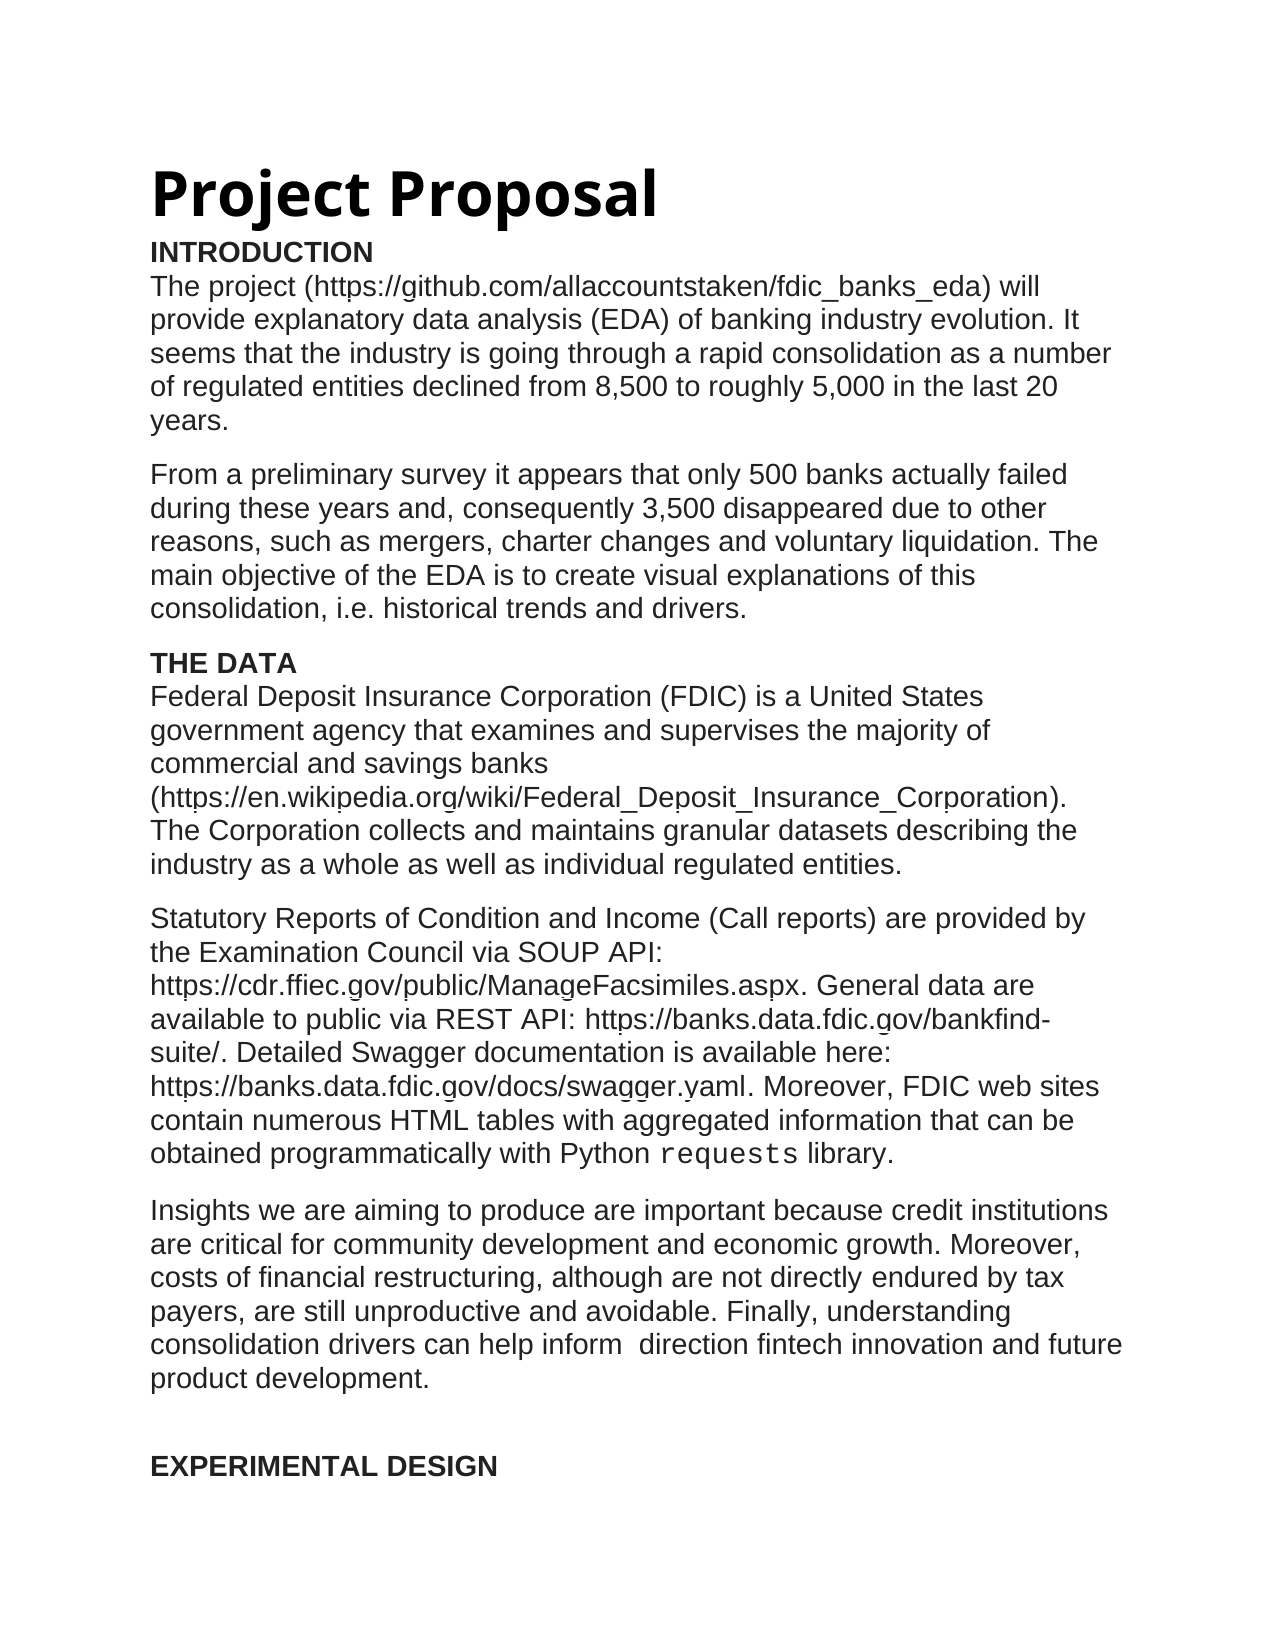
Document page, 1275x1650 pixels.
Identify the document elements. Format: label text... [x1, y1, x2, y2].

text From a preliminary survey it appears that only 500 banks actually failed during these years and, consequently 3,500 disappeared due to other reasons, such as mergers, charter changes and voluntary liquidation. The main objective of the EDA is to create visual explanations of this consolidation, i.e. historical trends and drivers. [150, 457, 1125, 625]
text INTRODUCTION The project (https://github.com/allaccountstaken/fdic_banks_eda) will provide explanatory data analysis (EDA) of banking industry evolution. It seems that the industry is going through a rapid consolidation as a number of regulated entities declined from 8,500 to roughly 5,000 in the last 20 years. [150, 235, 1125, 436]
title Project Proposal [150, 150, 1125, 235]
text Insights we are aiming to produce are important because credit institutions are critical for community development and economic growth. Moreover, costs of financial restructuring, although are not directly endured by tax payers, are still unproductive and avoidable. Finally, understanding consolidation drivers can help inform direction fintech innovation and future product development. [150, 1193, 1125, 1394]
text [150, 1415, 1125, 1482]
text Statutory Reports of Condition and Income (Call reports) are provided by the Examination Council via SOUP API: https://cdr.ffiec.gov/public/ManageFacsimiles.aspx. General data are available to public via REST API: https://banks.data.fdic.gov/bankfind-suite/. Detailed Swagger documentation is available here: https://banks.data.fdic.gov/docs/swagger.yaml. Moreover, FDIC web sites contain numerous HTML tables with aggregated information that can be obtained programmatically with Python requests library. [150, 901, 1125, 1172]
text THE DATA Federal Deposit Insurance Corporation (FDIC) is a United States government agency that examines and supervises the majority of commercial and savings banks (https://en.wikipedia.org/wiki/Federal_Deposit_Insurance_Corporation). The Corporation collects and maintains granular datasets describing the industry as a whole as well as individual regulated entities. [150, 646, 1125, 881]
